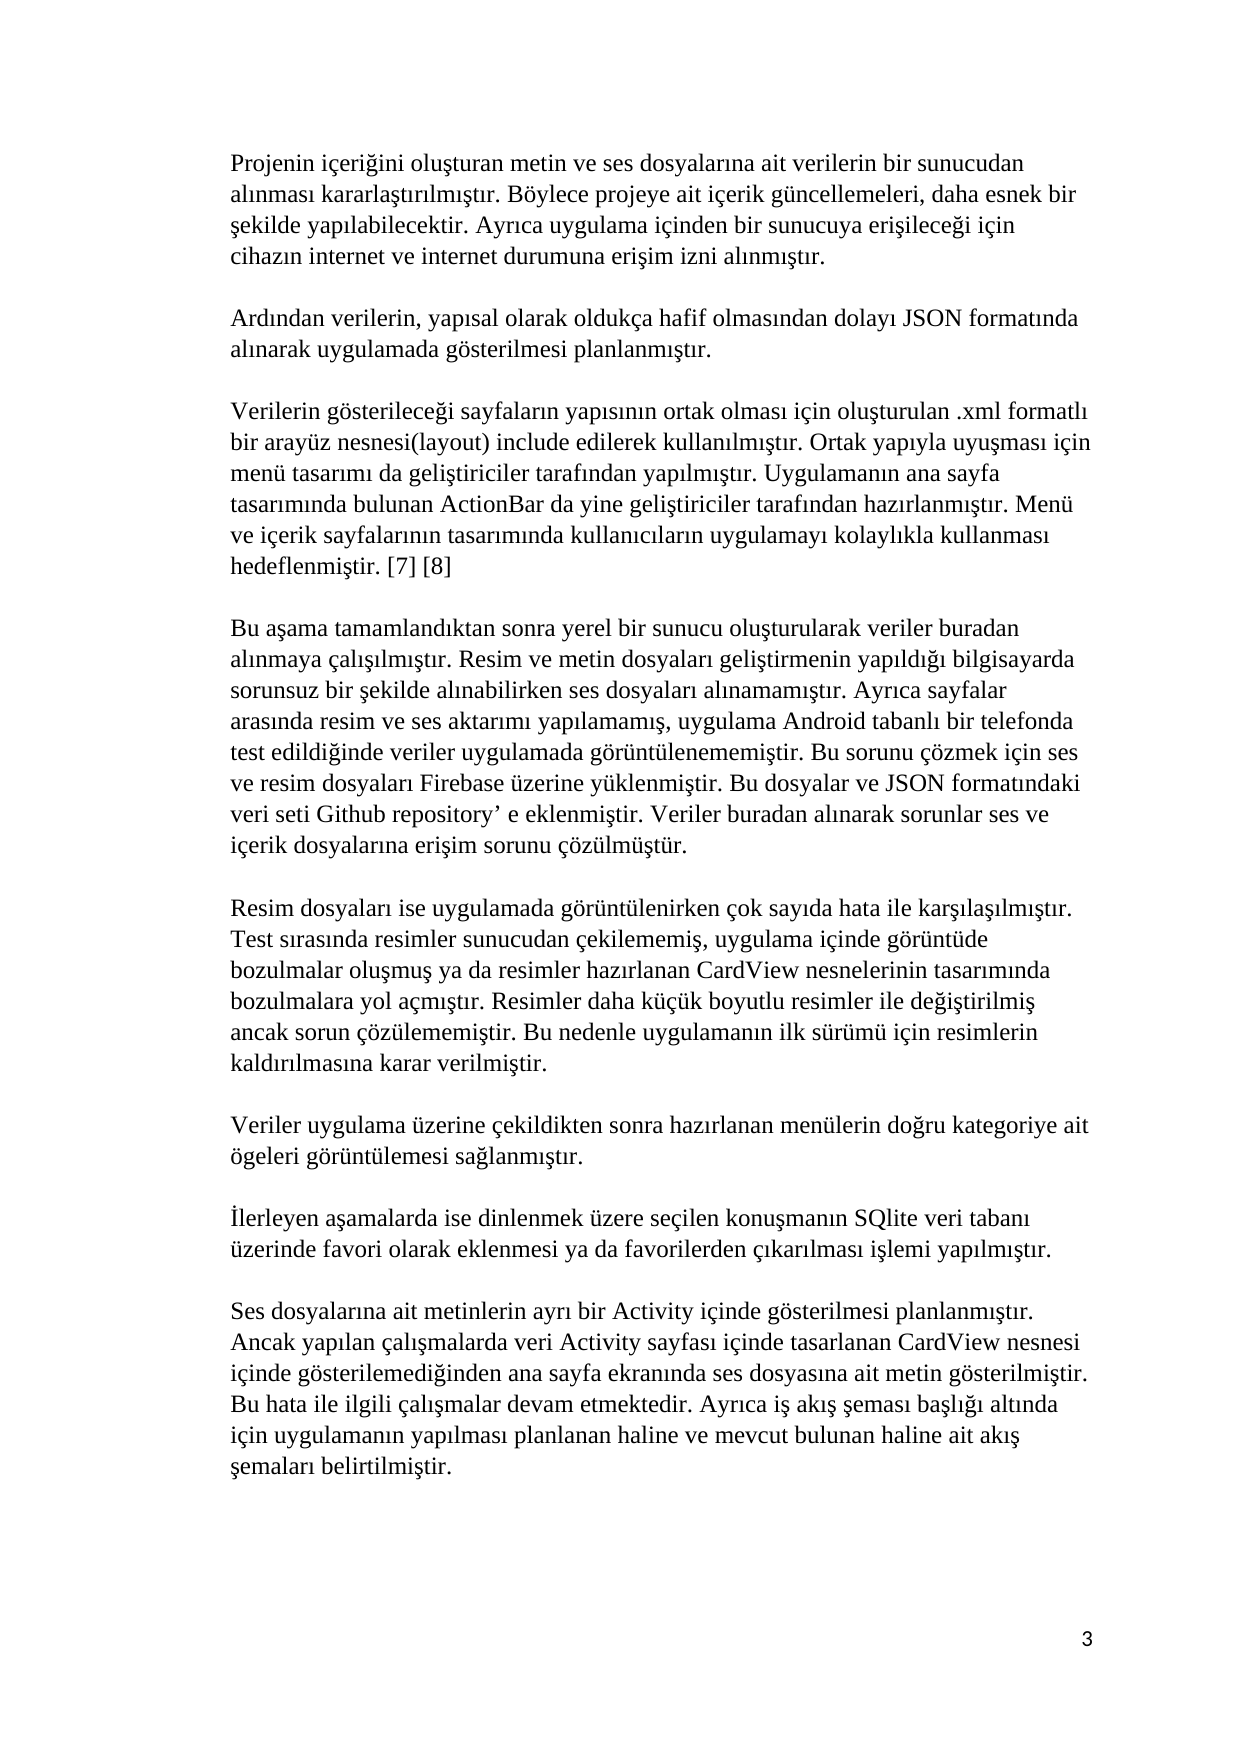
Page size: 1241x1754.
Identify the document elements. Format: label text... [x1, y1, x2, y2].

list Ses dosyalarına ait metinlerin ayrı bir Activity içinde gösterilmesi planlanmıştır. Ancak yapılan çalışmalarda veri Activity sayfası içinde tasarlanan CardView nesnesi içinde gösterilemediğinden ana sayfa ekranında ses dosyasına ait metin gösterilmiştir. Bu hata ile ilgili çalışmalar devam etmektedir. Ayrıca iş akış şeması başlığı altında için uygulamanın yapılması planlanan haline ve mevcut bulunan haline ait akış şemaları belirtilmiştir. [230, 1296, 1093, 1480]
list Bu aşama tamamlandıktan sonra yerel bir sunucu oluşturularak veriler buradan alınmaya çalışılmıştır. Resim ve metin dosyaları geliştirmenin yapıldığı bilgisayarda sorunsuz bir şekilde alınabilirken ses dosyaları alınamamıştır. Ayrıca sayfalar arasında resim ve ses aktarımı yapılamamış, uygulama Android tabanlı bir telefonda test edildiğinde veriler uygulamada görüntülenememiştir. Bu sorunu çözmek için ses ve resim dosyaları Firebase üzerine yüklenmiştir. Bu dosyalar ve JSON formatındaki veri seti Github repository’ e eklenmiştir. Veriler buradan alınarak sorunlar ses ve içerik dosyalarına erişim sorunu çözülmüştür. [230, 613, 1093, 859]
list Resim dosyaları ise uygulamada görüntülenirken çok sayıda hata ile karşılaşılmıştır. Test sırasında resimler sunucudan çekilememiş, uygulama içinde görüntüde bozulmalar oluşmuş ya da resimler hazırlanan CardView nesnelerinin tasarımında bozulmalara yol açmıştır. Resimler daha küçük boyutlu resimler ile değiştirilmiş ancak sorun çözülememiştir. Bu nedenle uygulamanın ilk sürümü için resimlerin kaldırılmasına karar verilmiştir. [230, 893, 1093, 1077]
list Veriler uygulama üzerine çekildikten sonra hazırlanan menülerin doğru kategoriye ait ögeleri görüntülemesi sağlanmıştır. [230, 1110, 1093, 1170]
list Verilerin gösterileceği sayfaların yapısının ortak olması için oluşturulan .xml formatlı bir arayüz nesnesi(layout) include edilerek kullanılmıştır. Ortak yapıyla uyuşması için menü tasarımı da geliştiriciler tarafından yapılmıştır. Uygulamanın ana sayfa tasarımında bulunan ActionBar da yine geliştiriciler tarafından hazırlanmıştır. Menü ve içerik sayfalarının tasarımında kullanıcıların uygulamayı kolaylıkla kullanması hedeflenmiştir. [7] [8] [230, 396, 1093, 580]
list İlerleyen aşamalarda ise dinlenmek üzere seçilen konuşmanın SQlite veri tabanı üzerinde favori olarak eklenmesi ya da favorilerden çıkarılması işlemi yapılmıştır. [230, 1203, 1093, 1263]
list Ardından verilerin, yapısal olarak oldukça hafif olmasından dolayı JSON formatında alınarak uygulamada gösterilmesi planlanmıştır. [230, 303, 1093, 363]
list Projenin içeriğini oluşturan metin ve ses dosyalarına ait verilerin bir sunucudan alınması kararlaştırılmıştır. Böylece projeye ait içerik güncellemeleri, daha esnek bir şekilde yapılabilecektir. Ayrıca uygulama içinden bir sunucuya erişileceği için cihazın internet ve internet durumuna erişim izni alınmıştır. [230, 148, 1093, 269]
